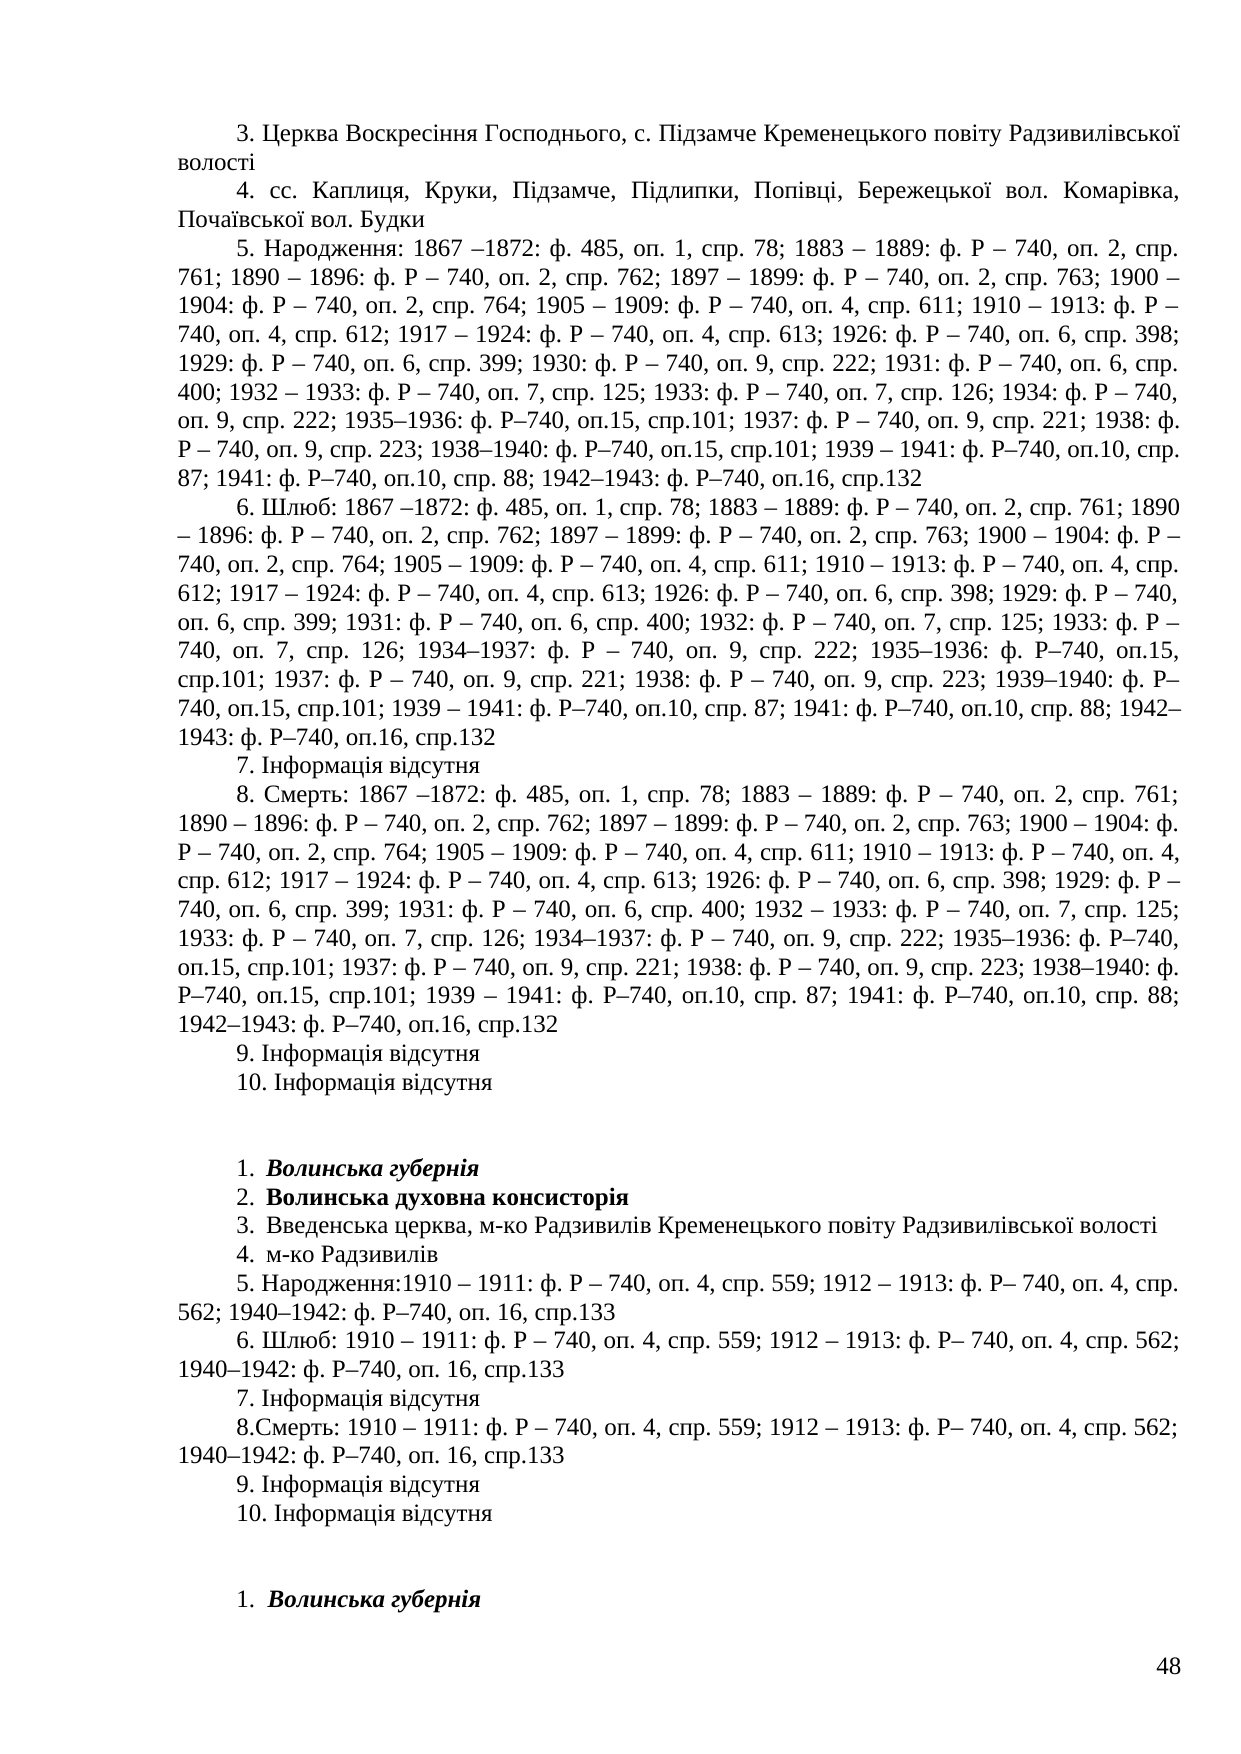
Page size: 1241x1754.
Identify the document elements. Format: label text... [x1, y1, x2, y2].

text 3. Церква Воскресіння Господнього, с. Підзамче Кременецького повіту Радзивилівської волості [177, 118, 1181, 176]
text 7. Інформація відсутня [177, 1383, 1181, 1412]
text 5. Народження: 1867 –1872: ф. 485, оп. 1, спр. 78; 1883 – 1889: ф. Р – 740, оп. 2, спр. 761; 1890 – 1896: ф. Р – 740, оп. 2, спр. 762; 1897 – 1899: ф. Р – 740, оп. 2, спр. 763; 1900 – 1904: ф. Р – 740, оп. 2, спр. 764; 1905 – 1909: ф. Р – 740, оп. 4, спр. 611; 1910 – 1913: ф. Р – 740, оп. 4, спр. 612; 1917 – 1924: ф. Р – 740, оп. 4, спр. 613; 1926: ф. Р – 740, оп. 6, спр. 398; 1929: ф. Р – 740, оп. 6, спр. 399; 1930: ф. Р – 740, оп. 9, спр. 222; 1931: ф. Р – 740, оп. 6, спр. 400; 1932 – 1933: ф. Р – 740, оп. 7, спр. 125; 1933: ф. Р – 740, оп. 7, спр. 126; 1934: ф. Р – 740, оп. 9, спр. 222; 1935–1936: ф. Р–740, оп.15, спр.101; 1937: ф. Р – 740, оп. 9, спр. 221; 1938: ф. Р – 740, оп. 9, спр. 223; 1938–1940: ф. Р–740, оп.15, спр.101; 1939 – 1941: ф. Р–740, оп.10, спр. 87; 1941: ф. Р–740, оп.10, спр. 88; 1942–1943: ф. Р–740, оп.16, спр.132 [177, 233, 1181, 492]
text 4. сс. Каплиця, Круки, Підзамче, Підлипки, Попівці, Бережецької вол. Комарівка, Почаївської вол. Будки [177, 176, 1181, 233]
list Волинська губернія [177, 1153, 1181, 1182]
text 5. Народження:1910 – 1911: ф. Р – 740, оп. 4, спр. 559; 1912 – 1913: ф. Р– 740, оп. 4, спр. 562; 1940–1942: ф. Р–740, оп. 16, спр.133 [177, 1268, 1181, 1326]
list Волинська духовна консисторія [177, 1182, 1181, 1211]
text 8.Смерть: 1910 – 1911: ф. Р – 740, оп. 4, спр. 559; 1912 – 1913: ф. Р– 740, оп. 4, спр. 562; 1940–1942: ф. Р–740, оп. 16, спр.133 [177, 1412, 1181, 1469]
list 10. Інформація відсутня [177, 1498, 1181, 1527]
text 7. Інформація відсутня [177, 751, 1181, 779]
text 9. Інформація відсутня [177, 1469, 1181, 1498]
list Введенська церква, м-ко Радзивилів Кременецького повіту Радзивилівської волості [177, 1211, 1181, 1239]
text 10. Інформація відсутня [177, 1067, 1181, 1096]
text 8. Смерть: 1867 –1872: ф. 485, оп. 1, спр. 78; 1883 – 1889: ф. Р – 740, оп. 2, спр. 761; 1890 – 1896: ф. Р – 740, оп. 2, спр. 762; 1897 – 1899: ф. Р – 740, оп. 2, спр. 763; 1900 – 1904: ф. Р – 740, оп. 2, спр. 764; 1905 – 1909: ф. Р – 740, оп. 4, спр. 611; 1910 – 1913: ф. Р – 740, оп. 4, спр. 612; 1917 – 1924: ф. Р – 740, оп. 4, спр. 613; 1926: ф. Р – 740, оп. 6, спр. 398; 1929: ф. Р – 740, оп. 6, спр. 399; 1931: ф. Р – 740, оп. 6, спр. 400; 1932 – 1933: ф. Р – 740, оп. 7, спр. 125; 1933: ф. Р – 740, оп. 7, спр. 126; 1934–1937: ф. Р – 740, оп. 9, спр. 222; 1935–1936: ф. Р–740, оп.15, спр.101; 1937: ф. Р – 740, оп. 9, спр. 221; 1938: ф. Р – 740, оп. 9, спр. 223; 1938–1940: ф. Р–740, оп.15, спр.101; 1939 – 1941: ф. Р–740, оп.10, спр. 87; 1941: ф. Р–740, оп.10, спр. 88; 1942–1943: ф. Р–740, оп.16, спр.132 [177, 779, 1181, 1038]
text 9. Інформація відсутня [177, 1038, 1181, 1067]
text 6. Шлюб: 1910 – 1911: ф. Р – 740, оп. 4, спр. 559; 1912 – 1913: ф. Р– 740, оп. 4, спр. 562; 1940–1942: ф. Р–740, оп. 16, спр.133 [177, 1326, 1181, 1383]
text 1. Волинська губернія [177, 1584, 1181, 1613]
text 6. Шлюб: 1867 –1872: ф. 485, оп. 1, спр. 78; 1883 – 1889: ф. Р – 740, оп. 2, спр. 761; 1890 – 1896: ф. Р – 740, оп. 2, спр. 762; 1897 – 1899: ф. Р – 740, оп. 2, спр. 763; 1900 – 1904: ф. Р – 740, оп. 2, спр. 764; 1905 – 1909: ф. Р – 740, оп. 4, спр. 611; 1910 – 1913: ф. Р – 740, оп. 4, спр. 612; 1917 – 1924: ф. Р – 740, оп. 4, спр. 613; 1926: ф. Р – 740, оп. 6, спр. 398; 1929: ф. Р – 740, оп. 6, спр. 399; 1931: ф. Р – 740, оп. 6, спр. 400; 1932: ф. Р – 740, оп. 7, спр. 125; 1933: ф. Р – 740, оп. 7, спр. 126; 1934–1937: ф. Р – 740, оп. 9, спр. 222; 1935–1936: ф. Р–740, оп.15, спр.101; 1937: ф. Р – 740, оп. 9, спр. 221; 1938: ф. Р – 740, оп. 9, спр. 223; 1939–1940: ф. Р–740, оп.15, спр.101; 1939 – 1941: ф. Р–740, оп.10, спр. 87; 1941: ф. Р–740, оп.10, спр. 88; 1942–1943: ф. Р–740, оп.16, спр.132 [177, 492, 1181, 751]
list м-ко Радзивилів [177, 1239, 1181, 1268]
